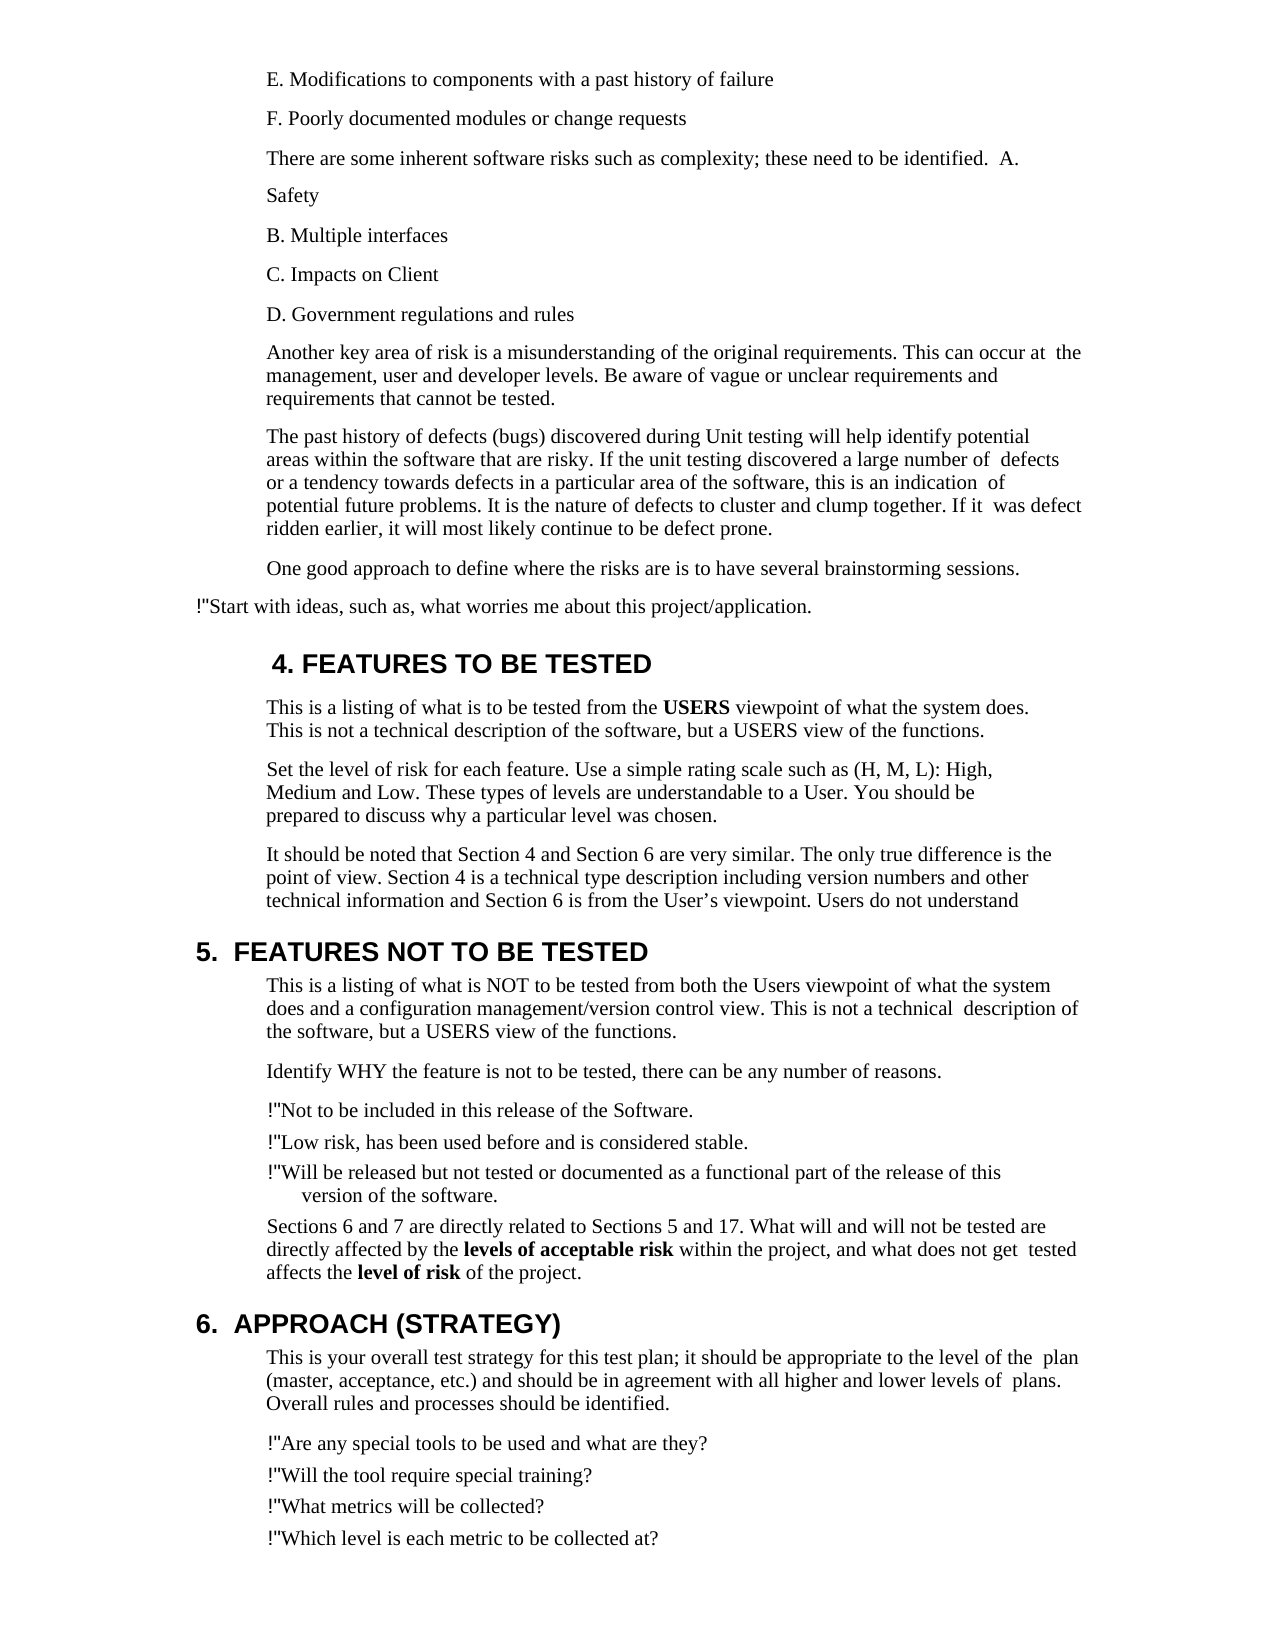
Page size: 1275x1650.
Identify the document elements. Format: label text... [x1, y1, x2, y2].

text F. Poorly documented modules or change requests [266, 106, 1087, 130]
text It should be noted that Section 4 and Section 6 are very similar. The only true difference is the point of view. Section 4 is a technical type description including version numbers and other technical information and Section 6 is from the User’s viewpoint. Users do not understand [266, 843, 1087, 912]
text This is a listing of what is to be tested from the USERS viewpoint of what the system does. This is not a technical description of the software, but a USERS view of the functions. [266, 696, 1067, 742]
text This is your overall test strategy for this test plan; it should be appropriate to the level of the plan (master, acceptance, etc.) and should be in agreement with all higher and lower levels of plans. Overall rules and processes should be identified. [266, 1346, 1083, 1415]
text C. Impacts on Client [266, 262, 1087, 286]
text !"Not to be included in this release of the Software. [267, 1098, 1087, 1122]
text !"Will be released but not tested or documented as a functional part of the release of this version of the software. [267, 1161, 1060, 1207]
text B. Multiple interfaces [266, 223, 1087, 247]
text !"Will the tool require special training? [267, 1462, 1087, 1487]
text Another key area of risk is a misunderstanding of the original requirements. This can occur at the management, user and developer levels. Be aware of vague or unclear requirements and requirements that cannot be tested. [266, 341, 1086, 409]
text !"What metrics will be collected? [267, 1494, 1087, 1518]
text 6. APPROACH (STRATEGY) [196, 1308, 1087, 1339]
text E. Modifications to components with a past history of failure [266, 67, 1087, 91]
text !"Are any special tools to be used and what are they? [267, 1431, 1087, 1455]
text The past history of defects (bugs) discovered during Unit testing will help identify potential areas within the software that are risky. If the unit testing discovered a large number of defects or a tendency towards defects in a particular area of the software, this is an indication of potential future problems. It is the nature of defects to cluster and clump together. If it was defect ridden earlier, it will most likely continue to be defect prone. [266, 426, 1082, 540]
text Set the level of risk for each feature. Use a simple rating scale such as (H, M, L): High, Medium and Low. These types of levels are understandable to a User. You should be prepared to discuss why a particular level was chosen. [266, 758, 1034, 827]
text !"Low risk, has been used before and is considered stable. [267, 1130, 1087, 1154]
text D. Government regulations and rules [266, 302, 1087, 326]
text One good approach to define where the risks are is to have several brainstorming sessions. !"Start with ideas, such as, what worries me about this project/application. [196, 556, 1060, 618]
text Identify WHY the feature is not to be tested, there can be any number of reasons. [266, 1059, 1087, 1083]
text 4. FEATURES TO BE TESTED [196, 648, 1060, 679]
text 5. FEATURES NOT TO BE TESTED [196, 936, 1087, 967]
text There are some inherent software risks such as complexity; these need to be identified. A. Safety [266, 145, 1027, 207]
text Sections 6 and 7 are directly related to Sections 5 and 17. What will and will not be tested are directly affected by the levels of acceptable risk within the project, and what does not get tested affects the level of risk of the project. [266, 1215, 1086, 1284]
text This is a listing of what is NOT to be tested from both the Users viewpoint of what the system does and a configuration management/version control view. This is not a technical description of the software, but a USERS view of the functions. [266, 974, 1086, 1043]
text !"Which level is each metric to be collected at? [267, 1525, 1087, 1549]
